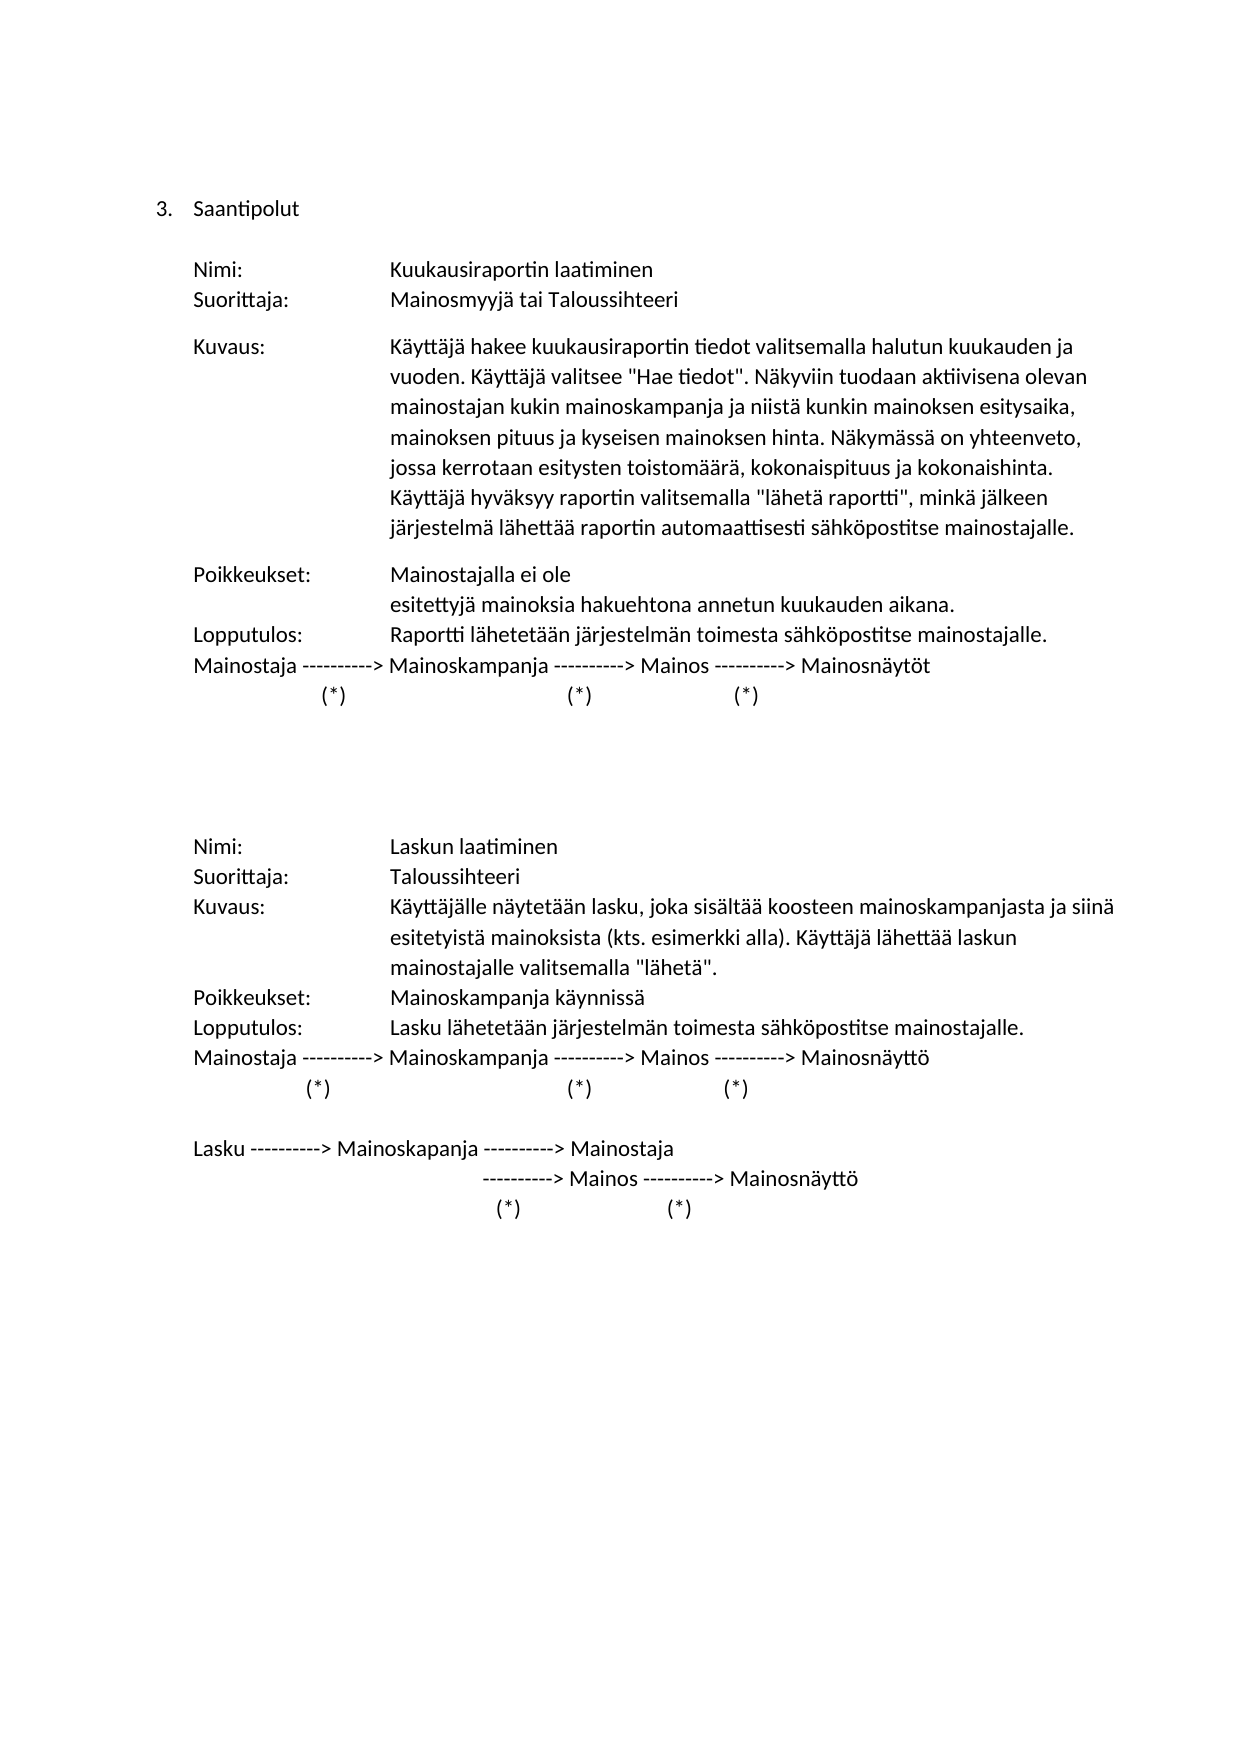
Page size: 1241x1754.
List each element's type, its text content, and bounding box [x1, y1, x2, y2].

list Lopputulos: Raportti lähetetään järjestelmän toimesta sähköpostitse mainostajalle. [193, 621, 1122, 648]
list Mainostaja ----------> Mainoskampanja ----------> Mainos ----------> Mainosnäyttö [193, 1043, 1122, 1071]
list (*) (*) (*) [193, 1074, 1122, 1102]
list esitettyjä mainoksia hakuehtona annetun kuukauden aikana. [193, 590, 1122, 618]
list Suorittaja: Taloussihteeri [193, 862, 1122, 890]
list Mainostaja ----------> Mainoskampanja ----------> Mainos ----------> Mainosnäytöt [193, 651, 1122, 679]
list Lasku ----------> Mainoskapanja ----------> Mainostaja [193, 1134, 1122, 1162]
text Kuvaus: Käyttäjä hakee kuukausiraportin tiedot valitsemalla halutun kuukauden ja vuoden. Käyttäjä valitsee "Hae tiedot". Näkyviin tuodaan aktiivisena olevan mainostajan kukin mainoskampanja ja niistä kunkin mainoksen esitysaika, mainoksen pituus ja kyseisen mainoksen hinta. Näkymässä on yhteenveto, jossa kerrotaan esitysten toistomäärä, kokonaispituus ja kokonaishinta. Käyttäjä hyväksyy raportin valitsemalla "lähetä raportti", minkä jälkeen järjestelmä lähettää raportin automaattisesti sähköpostitse mainostajalle. [193, 332, 1122, 541]
list Lopputulos: Lasku lähetetään järjestelmän toimesta sähköpostitse mainostajalle. [193, 1013, 1122, 1041]
list Nimi: Kuukausiraportin laatiminen [193, 255, 1122, 283]
list (*) (*) (*) [193, 681, 1122, 709]
list Poikkeukset: Mainostajalla ei ole [193, 560, 1122, 588]
list Saantipolut [156, 194, 1122, 222]
list Suorittaja: Mainosmyyjä tai Taloussihteeri [193, 285, 1122, 313]
list Kuvaus: Käyttäjälle näytetään lasku, joka sisältää koosteen mainoskampanjasta ja siinä esitetyistä mainoksista (kts. esimerkki alla). Käyttäjä lähettää laskun mainostajalle valitsemalla "lähetä". [193, 892, 1122, 981]
list ----------> Mainos ----------> Mainosnäyttö [193, 1164, 1122, 1192]
list (*) (*) [465, 1194, 1122, 1222]
list Nimi: Laskun laatiminen [193, 832, 1122, 860]
list Poikkeukset: Mainoskampanja käynnissä [193, 983, 1122, 1011]
